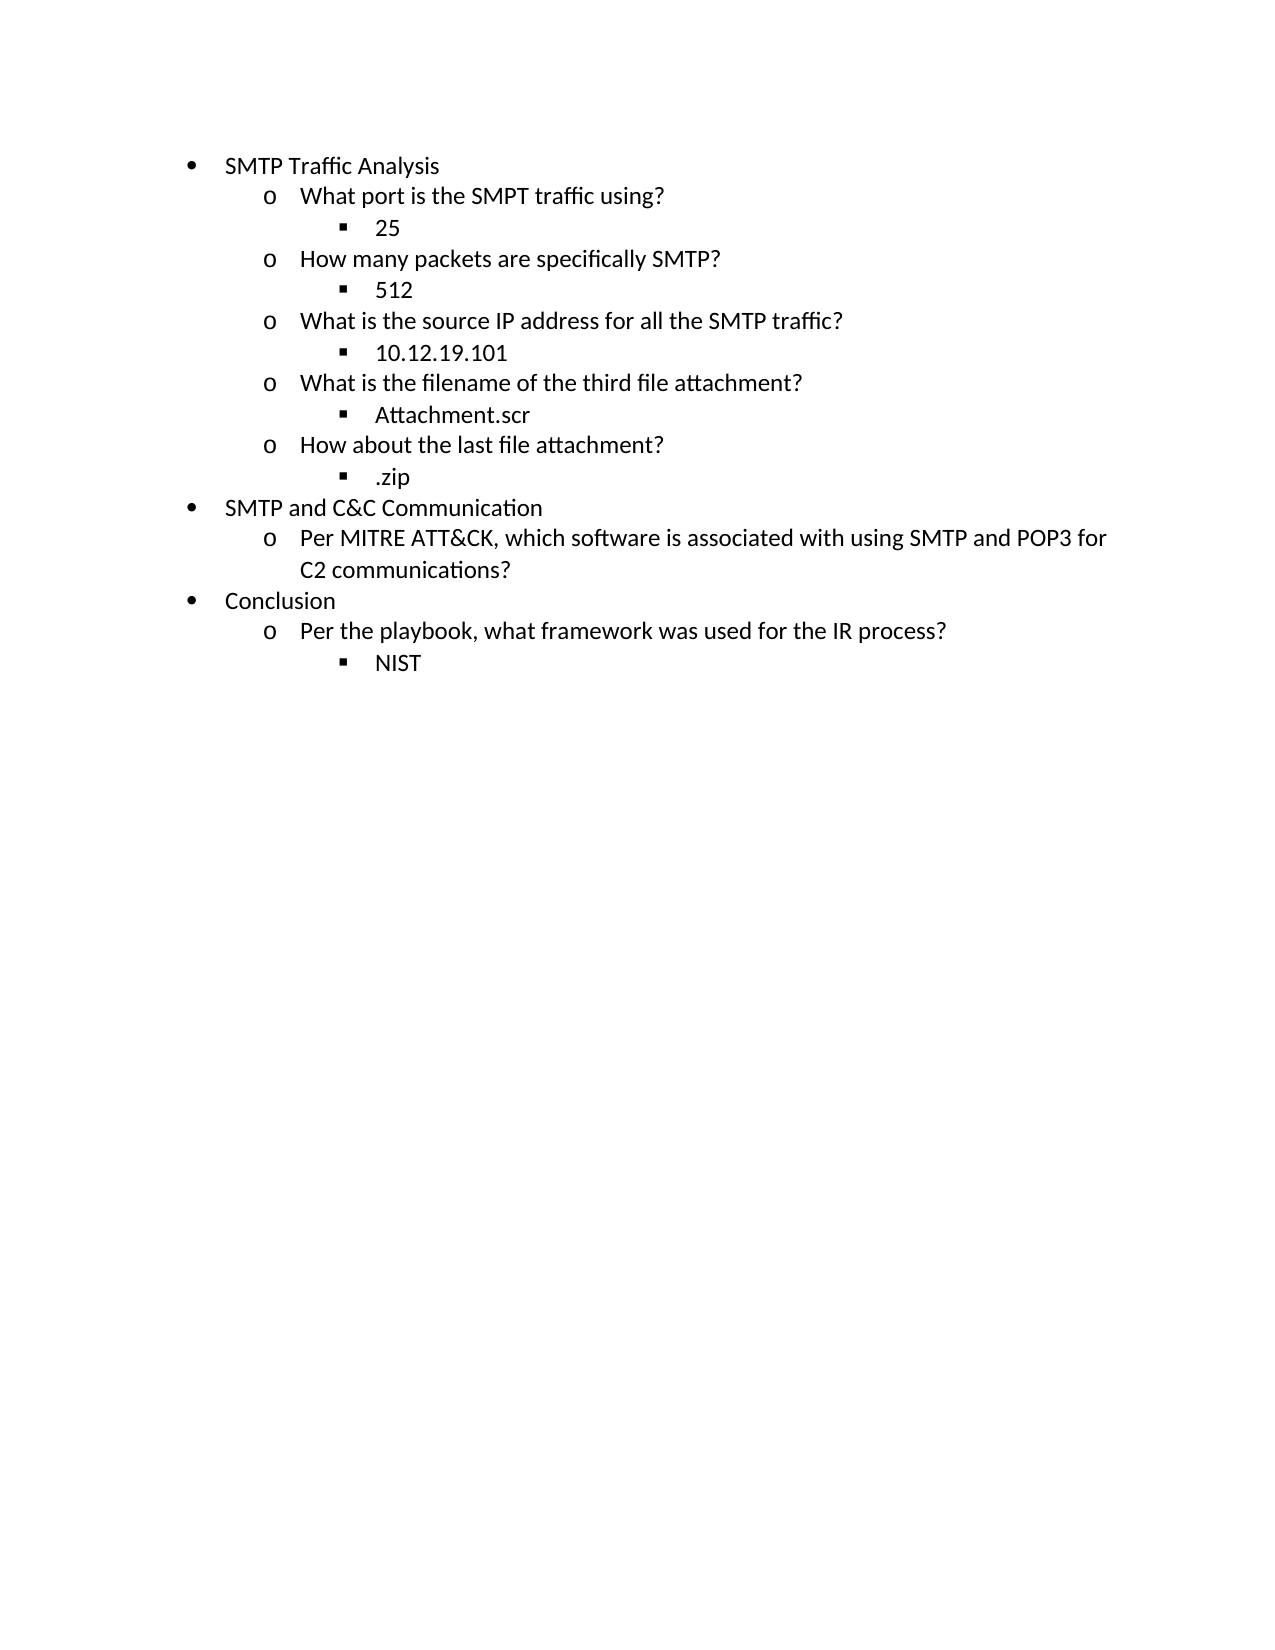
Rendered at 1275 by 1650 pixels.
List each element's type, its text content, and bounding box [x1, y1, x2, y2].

list 512 [337, 274, 1125, 305]
list How about the last file attachment? [262, 430, 1125, 461]
list NIST [337, 647, 1125, 678]
list Per the playbook, what framework was used for the IR process? [262, 615, 1125, 647]
list 10.12.19.101 [337, 337, 1125, 367]
list Attachment.scr [337, 399, 1125, 430]
list What is the source IP address for all the SMTP traffic? [262, 305, 1125, 337]
list What port is the SMPT traffic using? [262, 181, 1125, 212]
list Per MITRE ATT&CK, which software is associated with using SMTP and POP3 for C2 communications? [262, 522, 1125, 585]
list 25 [337, 212, 1125, 243]
list .zip [337, 461, 1125, 492]
list SMTP and C&C Communication [187, 492, 1125, 522]
list SMTP Traffic Analysis [187, 150, 1125, 181]
list What is the filename of the third file attachment? [262, 367, 1125, 399]
list Conclusion [187, 585, 1125, 615]
list How many packets are specifically SMTP? [262, 243, 1125, 274]
